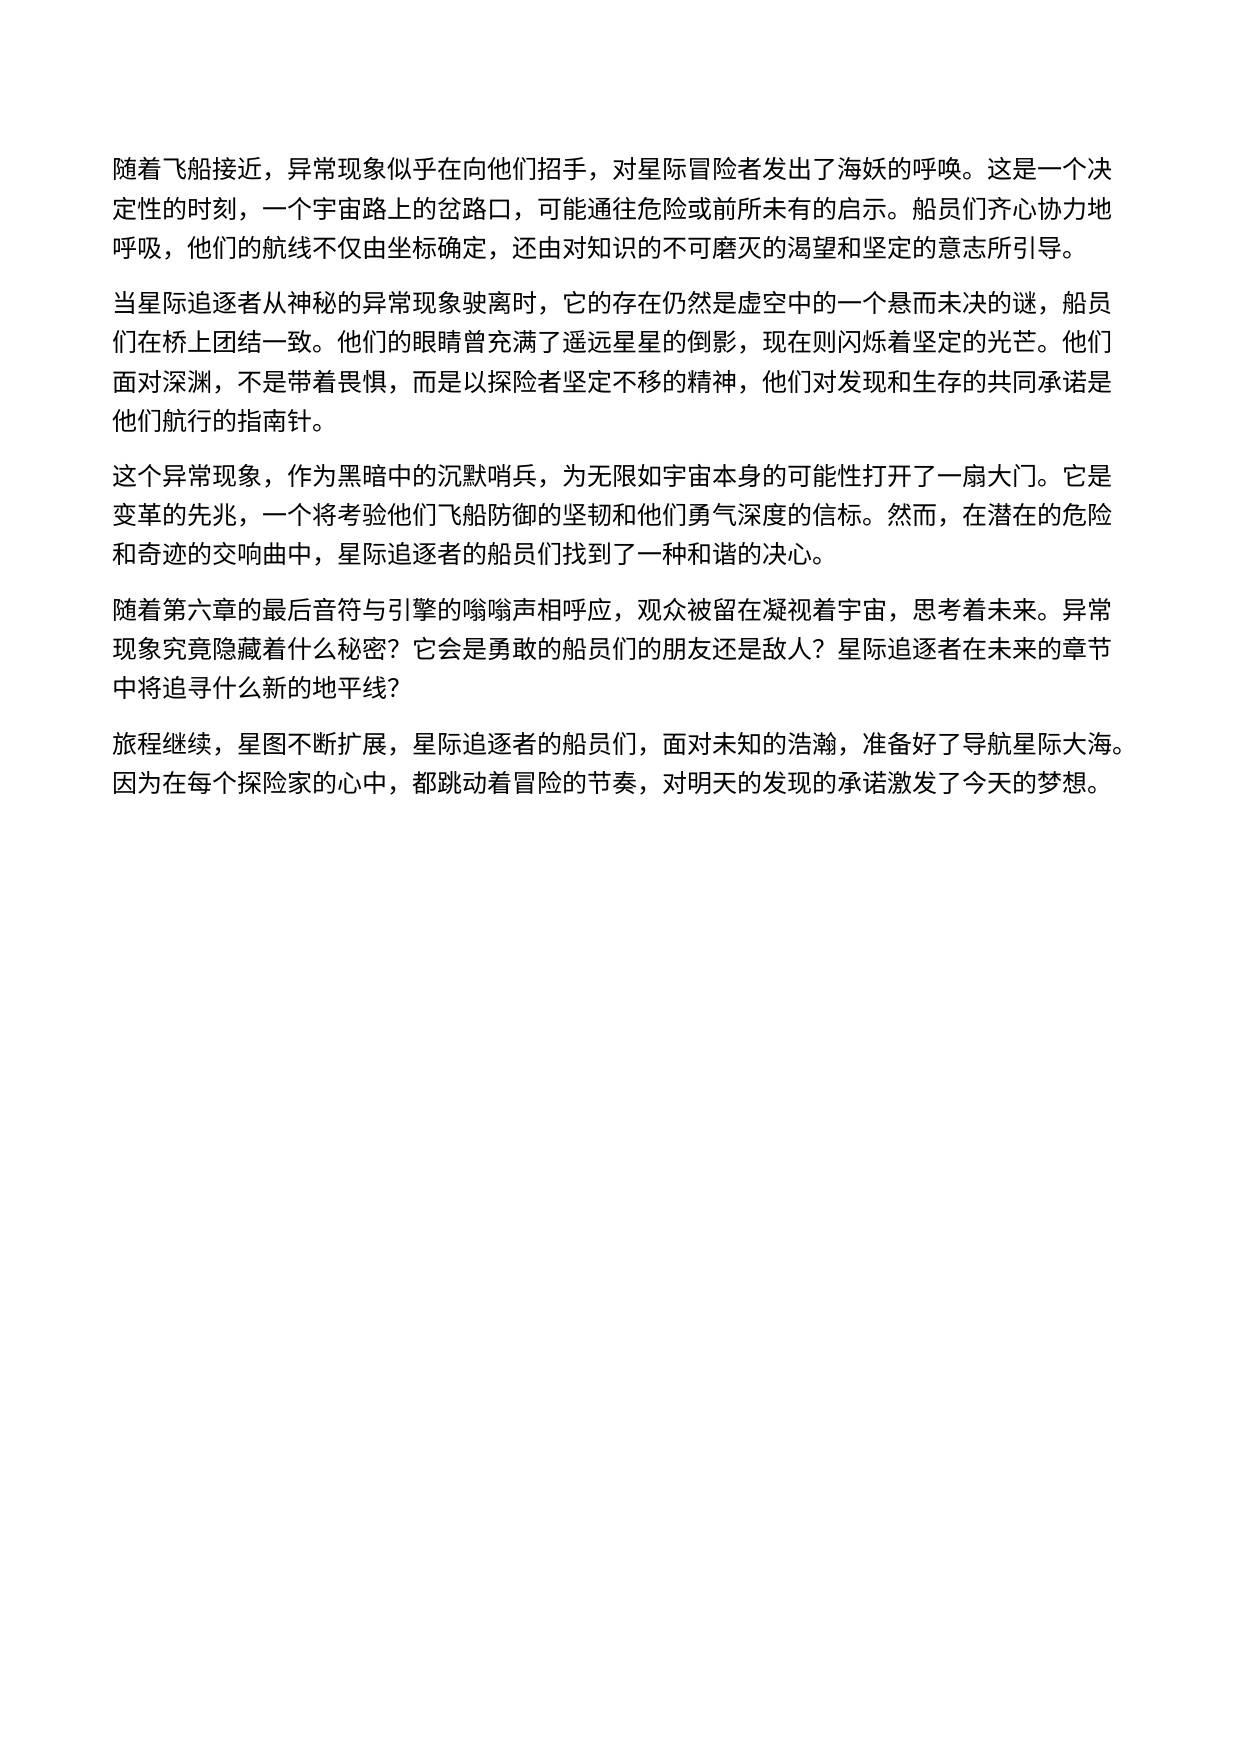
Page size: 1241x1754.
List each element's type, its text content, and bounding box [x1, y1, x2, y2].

text 随着飞船接近，异常现象似乎在向他们招手，对星际冒险者发出了海妖的呼唤。这是一个决定性的时刻，一个宇宙路上的岔路口，可能通往危险或前所未有的启示。船员们齐心协力地呼吸，他们的航线不仅由坐标确定，还由对知识的不可磨灭的渴望和坚定的意志所引导。 [112, 150, 1128, 264]
text 当星际追逐者从神秘的异常现象驶离时，它的存在仍然是虚空中的一个悬而未决的谜，船员们在桥上团结一致。他们的眼睛曾充满了遥远星星的倒影，现在则闪烁着坚定的光芒。他们面对深渊，不是带着畏惧，而是以探险者坚定不移的精神，他们对发现和生存的共同承诺是他们航行的指南针。 [112, 284, 1128, 437]
text 这个异常现象，作为黑暗中的沉默哨兵，为无限如宇宙本身的可能性打开了一扇大门。它是变革的先兆，一个将考验他们飞船防御的坚韧和他们勇气深度的信标。然而，在潜在的危险和奇迹的交响曲中，星际追逐者的船员们找到了一种和谐的决心。 [112, 457, 1128, 571]
text 旅程继续，星图不断扩展，星际追逐者的船员们，面对未知的浩瀚，准备好了导航星际大海。因为在每个探险家的心中，都跳动着冒险的节奏，对明天的发现的承诺激发了今天的梦想。 [112, 724, 1128, 800]
text 随着第六章的最后音符与引擎的嗡嗡声相呼应，观众被留在凝视着宇宙，思考着未来。异常现象究竟隐藏着什么秘密？它会是勇敢的船员们的朋友还是敌人？星际追逐者在未来的章节中将追寻什么新的地平线？ [112, 591, 1128, 705]
